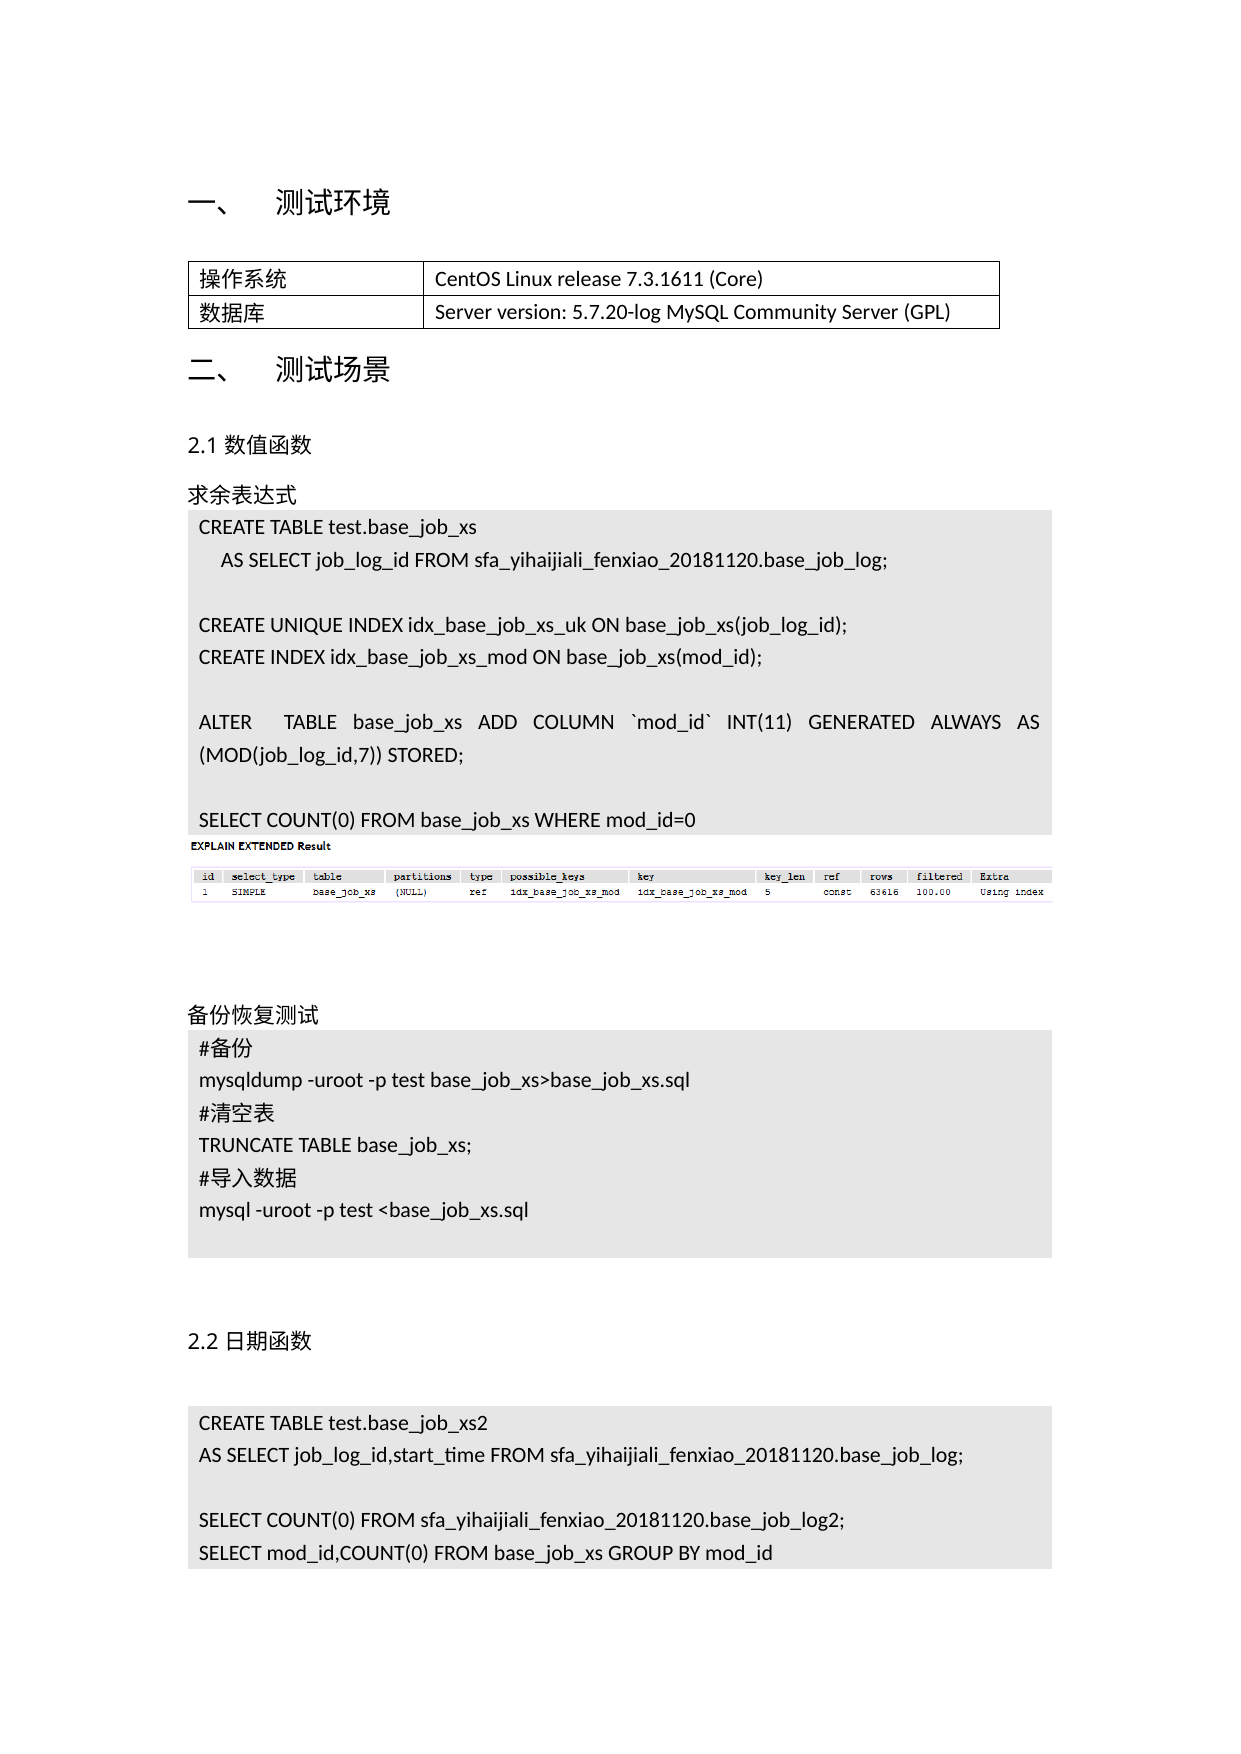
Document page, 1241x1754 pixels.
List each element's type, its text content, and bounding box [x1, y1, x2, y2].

table_header CREATE TABLE test.base_job_xs AS SELECT job_log_id FROM sfa_yihaijiali_fenxiao_20181120.base_job_log; CREATE UNIQUE INDEX idx_base_job_xs_uk ON base_job_xs(job_log_id); CREATE INDEX idx_base_job_xs_mod ON base_job_xs(mod_id); ALTER TABLE base_job_xs ADD COLUMN `mod_id` INT(11) GENERATED ALWAYS AS (MOD(job_log_id,7)) STORED; SELECT COUNT(0) FROM base_job_xs WHERE mod_id=0 [188, 510, 1052, 835]
table_header 操作系统 [189, 262, 423, 294]
text 求余表达式 [187, 478, 1053, 510]
table_cell Server version: 5.7.20-log MySQL Community Server (GPL) [424, 296, 999, 328]
list 测试场景 [187, 336, 1053, 401]
table_header CentOS Linux release 7.3.1611 (Core) [424, 262, 999, 294]
picture [187, 835, 1053, 903]
table_cell 数据库 [189, 296, 423, 328]
table_header #备份 mysqldump -uroot -p test base_job_xs>base_job_xs.sql #清空表 TRUNCATE TABLE base_job_xs; #导入数据 mysql -uroot -p test <base_job_xs.sql [188, 1030, 1052, 1258]
text 备份恢复测试 [187, 998, 1053, 1030]
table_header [188, 1406, 1052, 1569]
list 测试环境 [187, 168, 1053, 233]
subtitle 2.1 数值函数 [187, 428, 1053, 461]
subtitle 2.2 日期函数 [187, 1324, 1053, 1357]
